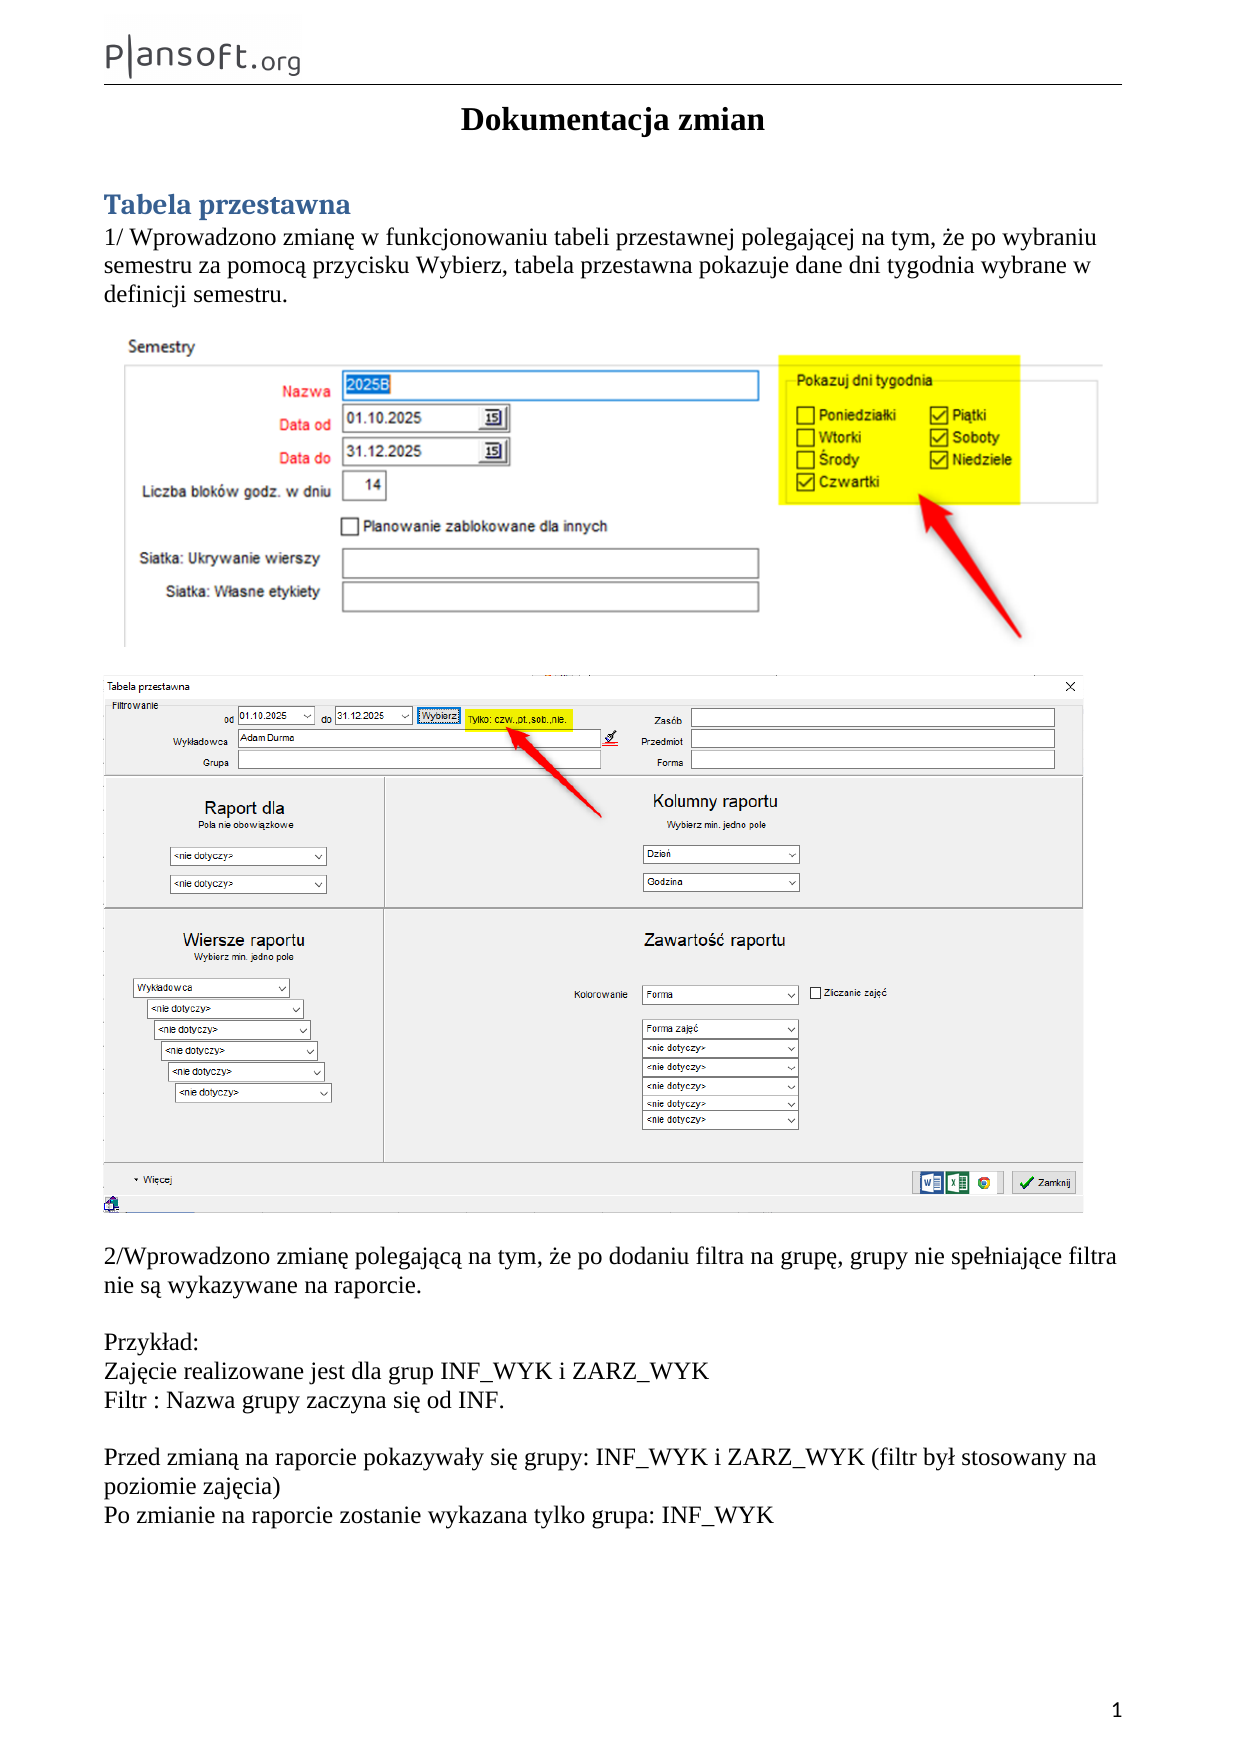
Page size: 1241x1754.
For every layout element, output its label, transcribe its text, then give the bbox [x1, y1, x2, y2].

picture [122, 336, 1103, 647]
picture [103, 14, 303, 82]
text Po zmianie na raporcie zostanie wykazana tylko grupa: INF_WYK [103, 1500, 1122, 1528]
picture [103, 675, 1084, 1213]
text 1/ Wprowadzono zmianę w funkcjonowaniu tabeli przestawnej polegającej na tym, że po wybraniu semestru za pomocą przycisku Wybierz, tabela przestawna pokazuje dane dni tygodnia wybrane w definicji semestru. [103, 222, 1122, 308]
subtitle Tabela przestawna [103, 188, 1122, 222]
title Dokumentacja zmian [103, 100, 1122, 138]
text Zajęcie realizowane jest dla grup INF_WYK i ZARZ_WYK [103, 1356, 1122, 1385]
text Przed zmianą na raporcie pokazywały się grupy: INF_WYK i ZARZ_WYK (filtr był stosowany na poziomie zajęcia) [103, 1442, 1122, 1500]
text Filtr : Nazwa grupy zaczyna się od INF. [103, 1385, 1122, 1413]
text 2/Wprowadzono zmianę polegającą na tym, że po dodaniu filtra na grupę, grupy nie spełniające filtra nie są wykazywane na raporcie. [103, 1241, 1122, 1298]
text Przykład: [103, 1327, 1122, 1356]
